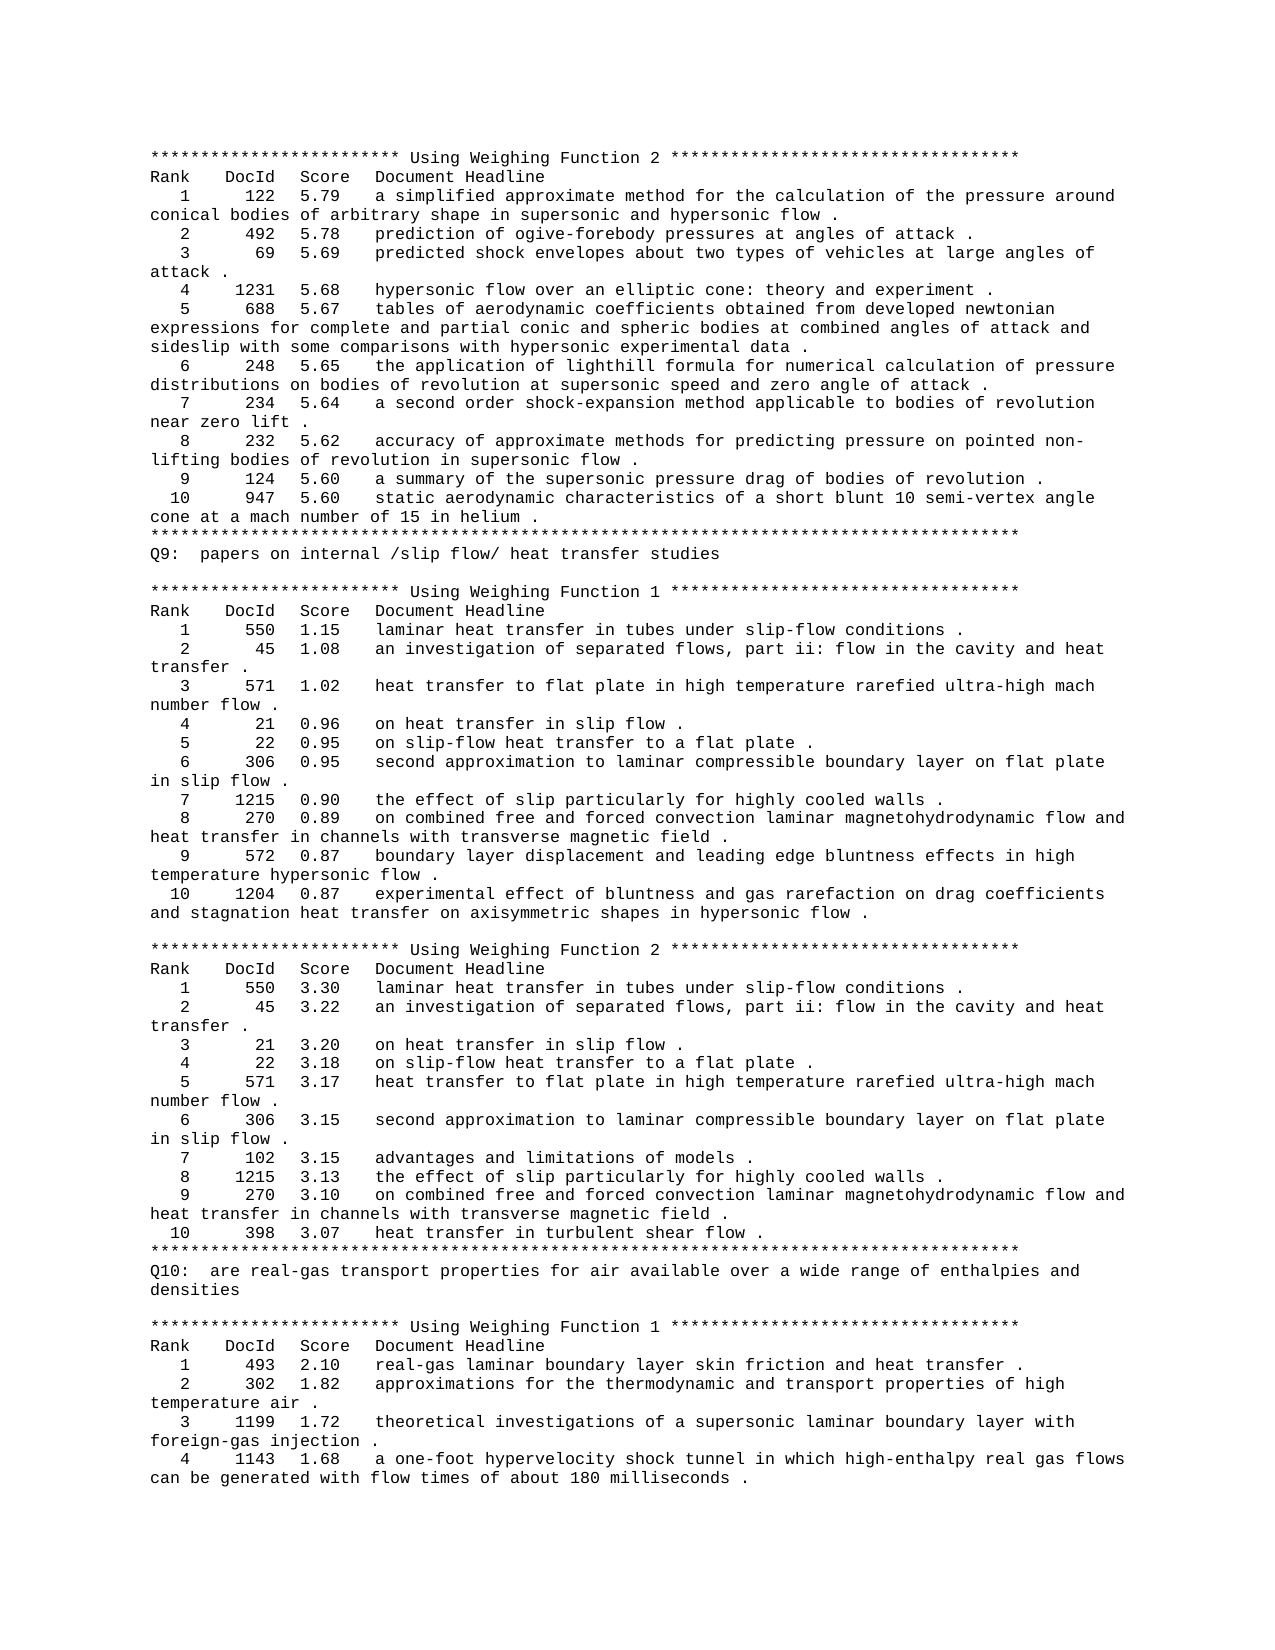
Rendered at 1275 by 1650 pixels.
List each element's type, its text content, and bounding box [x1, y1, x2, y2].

text 4 1143 1.68 a one-foot hypervelocity shock tunnel in which high-enthalpy real gas flows can be generated with flow times of about 180 milliseconds . [150, 1451, 1125, 1489]
text 10 398 3.07 heat transfer in turbulent shear flow . [150, 1225, 1125, 1243]
text 6 306 3.15 second approximation to laminar compressible boundary layer on flat plate in slip flow . [150, 1112, 1125, 1149]
text *************************************************************************************** [150, 1243, 1125, 1262]
text 2 302 1.82 approximations for the thermodynamic and transport properties of high temperature air . [150, 1376, 1125, 1413]
text 2 45 1.08 an investigation of separated flows, part ii: flow in the cavity and heat transfer . [150, 640, 1125, 678]
text 3 69 5.69 predicted shock envelopes about two types of vehicles at large angles of attack . [150, 244, 1125, 282]
text 8 1215 3.13 the effect of slip particularly for highly cooled walls . [150, 1168, 1125, 1187]
text 1 122 5.79 a simplified approximate method for the calculation of the pressure around conical bodies of arbitrary shape in supersonic and hypersonic flow . [150, 188, 1125, 225]
text Rank DocId Score Document Headline [150, 602, 1125, 621]
text 7 234 5.64 a second order shock-expansion method applicable to bodies of revolution near zero lift . [150, 395, 1125, 433]
text Rank DocId Score Document Headline [150, 961, 1125, 979]
text 4 1231 5.68 hypersonic flow over an elliptic cone: theory and experiment . [150, 282, 1125, 301]
text 1 550 3.30 laminar heat transfer in tubes under slip-flow conditions . [150, 979, 1125, 998]
text 2 45 3.22 an investigation of separated flows, part ii: flow in the cavity and heat transfer . [150, 998, 1125, 1036]
text 3 571 1.02 heat transfer to flat plate in high temperature rarefied ultra-high mach number flow . [150, 678, 1125, 716]
text 5 688 5.67 tables of aerodynamic coefficients obtained from developed newtonian expressions for complete and partial conic and spheric bodies at combined angles of attack and sideslip with some comparisons with hypersonic experimental data . [150, 301, 1125, 357]
text 7 1215 0.90 the effect of slip particularly for highly cooled walls . [150, 791, 1125, 810]
text 3 1199 1.72 theoretical investigations of a supersonic laminar boundary layer with foreign-gas injection . [150, 1413, 1125, 1451]
text Q9: papers on internal /slip flow/ heat transfer studies [150, 546, 1125, 565]
text ************************* Using Weighing Function 1 *********************************** [150, 1319, 1125, 1338]
text 6 248 5.65 the application of lighthill formula for numerical calculation of pressure distributions on bodies of revolution at supersonic speed and zero angle of attack . [150, 357, 1125, 395]
text 10 947 5.60 static aerodynamic characteristics of a short blunt 10 semi-vertex angle cone at a mach number of 15 in helium . [150, 489, 1125, 527]
text 1 550 1.15 laminar heat transfer in tubes under slip-flow conditions . [150, 621, 1125, 640]
text 7 102 3.15 advantages and limitations of models . [150, 1149, 1125, 1168]
text 10 1204 0.87 experimental effect of bluntness and gas rarefaction on drag coefficients and stagnation heat transfer on axisymmetric shapes in hypersonic flow . [150, 885, 1125, 923]
text 4 22 3.18 on slip-flow heat transfer to a flat plate . [150, 1055, 1125, 1074]
text 1 493 2.10 real-gas laminar boundary layer skin friction and heat transfer . [150, 1357, 1125, 1376]
text Rank DocId Score Document Headline [150, 169, 1125, 188]
text 9 124 5.60 a summary of the supersonic pressure drag of bodies of revolution . [150, 471, 1125, 489]
text ************************* Using Weighing Function 1 *********************************** [150, 584, 1125, 602]
text 6 306 0.95 second approximation to laminar compressible boundary layer on flat plate in slip flow . [150, 753, 1125, 791]
text 2 492 5.78 prediction of ogive-forebody pressures at angles of attack . [150, 225, 1125, 244]
text Rank DocId Score Document Headline [150, 1338, 1125, 1357]
text 9 270 3.10 on combined free and forced convection laminar magnetohydrodynamic flow and heat transfer in channels with transverse magnetic field . [150, 1187, 1125, 1225]
text 8 232 5.62 accuracy of approximate methods for predicting pressure on pointed non-lifting bodies of revolution in supersonic flow . [150, 433, 1125, 471]
text 5 22 0.95 on slip-flow heat transfer to a flat plate . [150, 734, 1125, 753]
text 5 571 3.17 heat transfer to flat plate in high temperature rarefied ultra-high mach number flow . [150, 1074, 1125, 1112]
text 4 21 0.96 on heat transfer in slip flow . [150, 716, 1125, 734]
text 9 572 0.87 boundary layer displacement and leading edge bluntness effects in high temperature hypersonic flow . [150, 848, 1125, 885]
text 8 270 0.89 on combined free and forced convection laminar magnetohydrodynamic flow and heat transfer in channels with transverse magnetic field . [150, 810, 1125, 848]
text ************************* Using Weighing Function 2 *********************************** [150, 942, 1125, 961]
text Q10: are real-gas transport properties for air available over a wide range of enthalpies and densities [150, 1262, 1125, 1300]
text ************************* Using Weighing Function 2 *********************************** [150, 150, 1125, 169]
text 3 21 3.20 on heat transfer in slip flow . [150, 1036, 1125, 1055]
text *************************************************************************************** [150, 527, 1125, 546]
